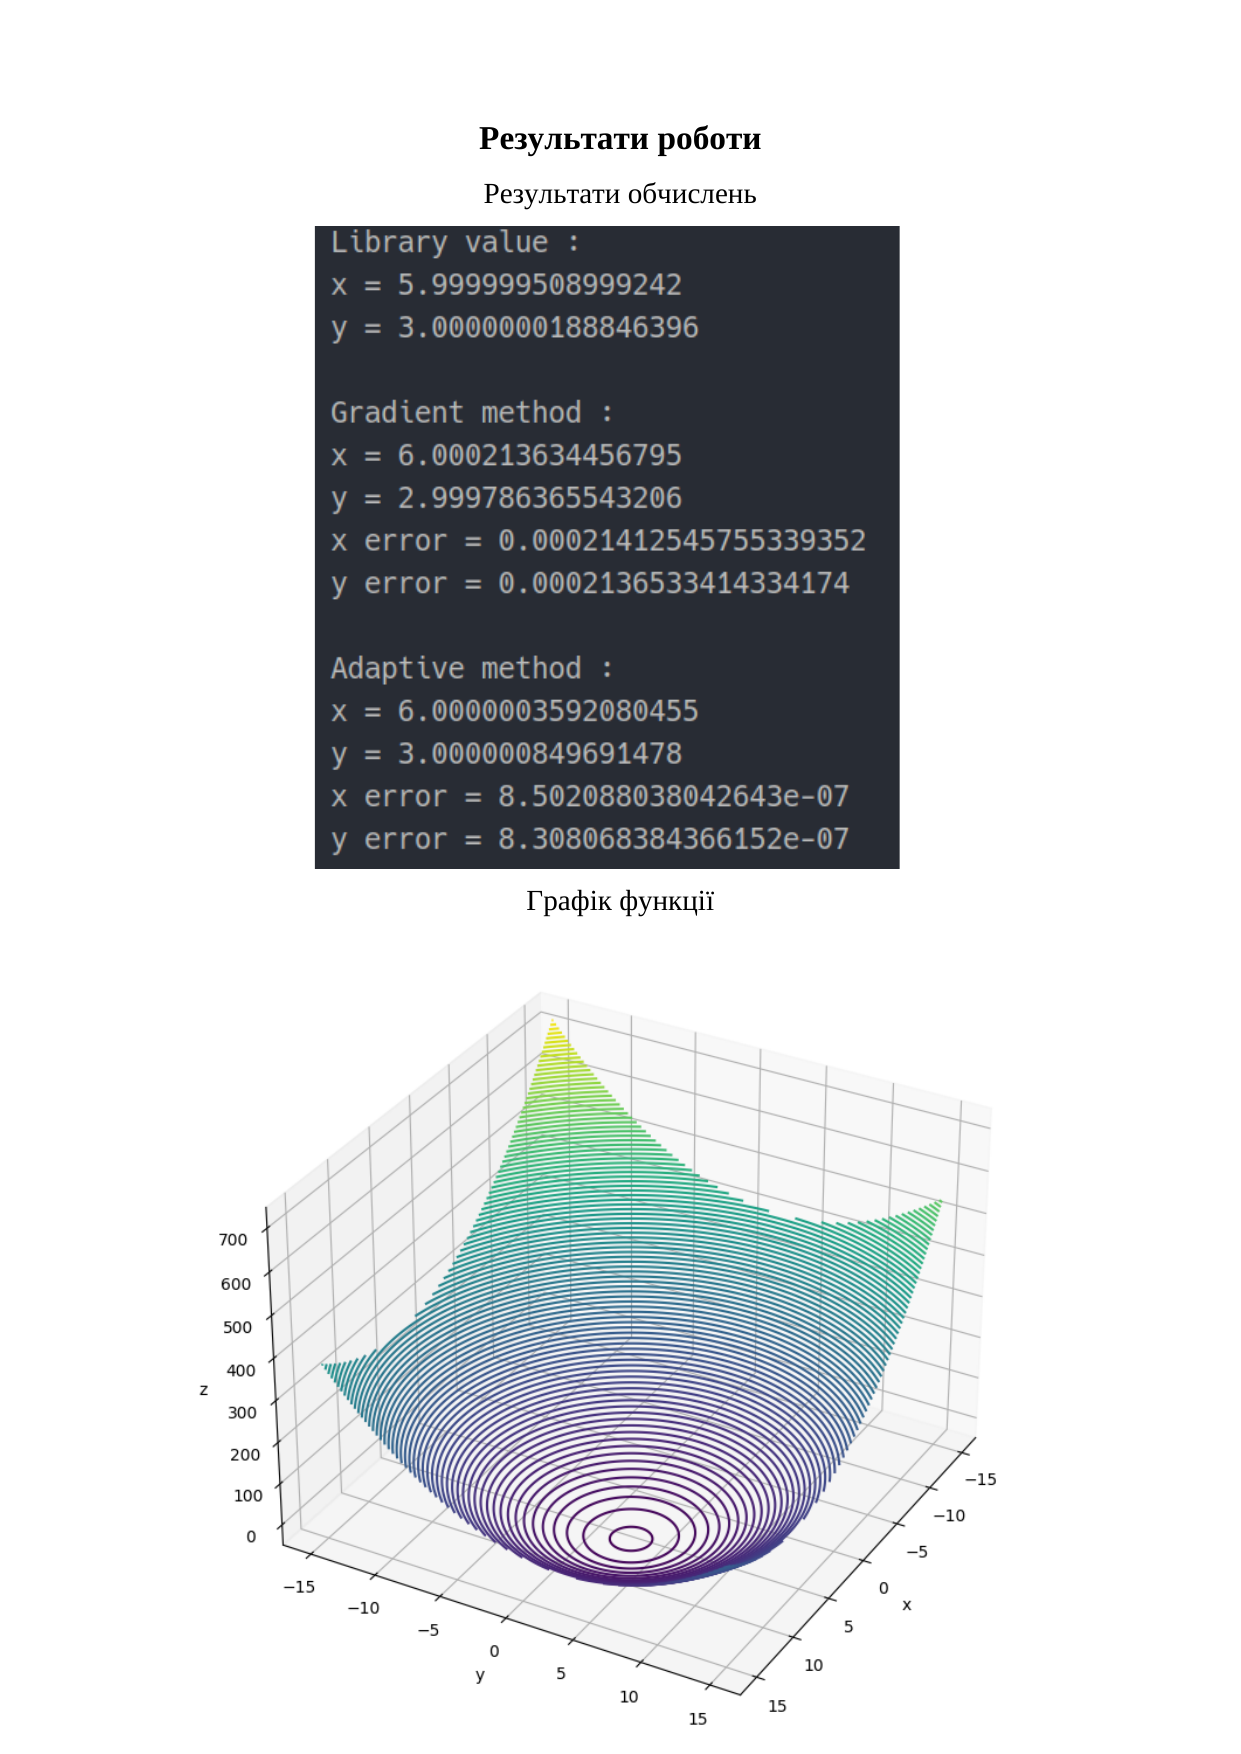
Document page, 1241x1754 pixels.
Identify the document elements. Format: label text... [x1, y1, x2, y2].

text Результати обчислень [118, 176, 1122, 210]
text Результати роботи [118, 118, 1122, 156]
picture [161, 965, 1079, 1754]
picture [314, 226, 900, 869]
text Графік функції [118, 883, 1122, 917]
